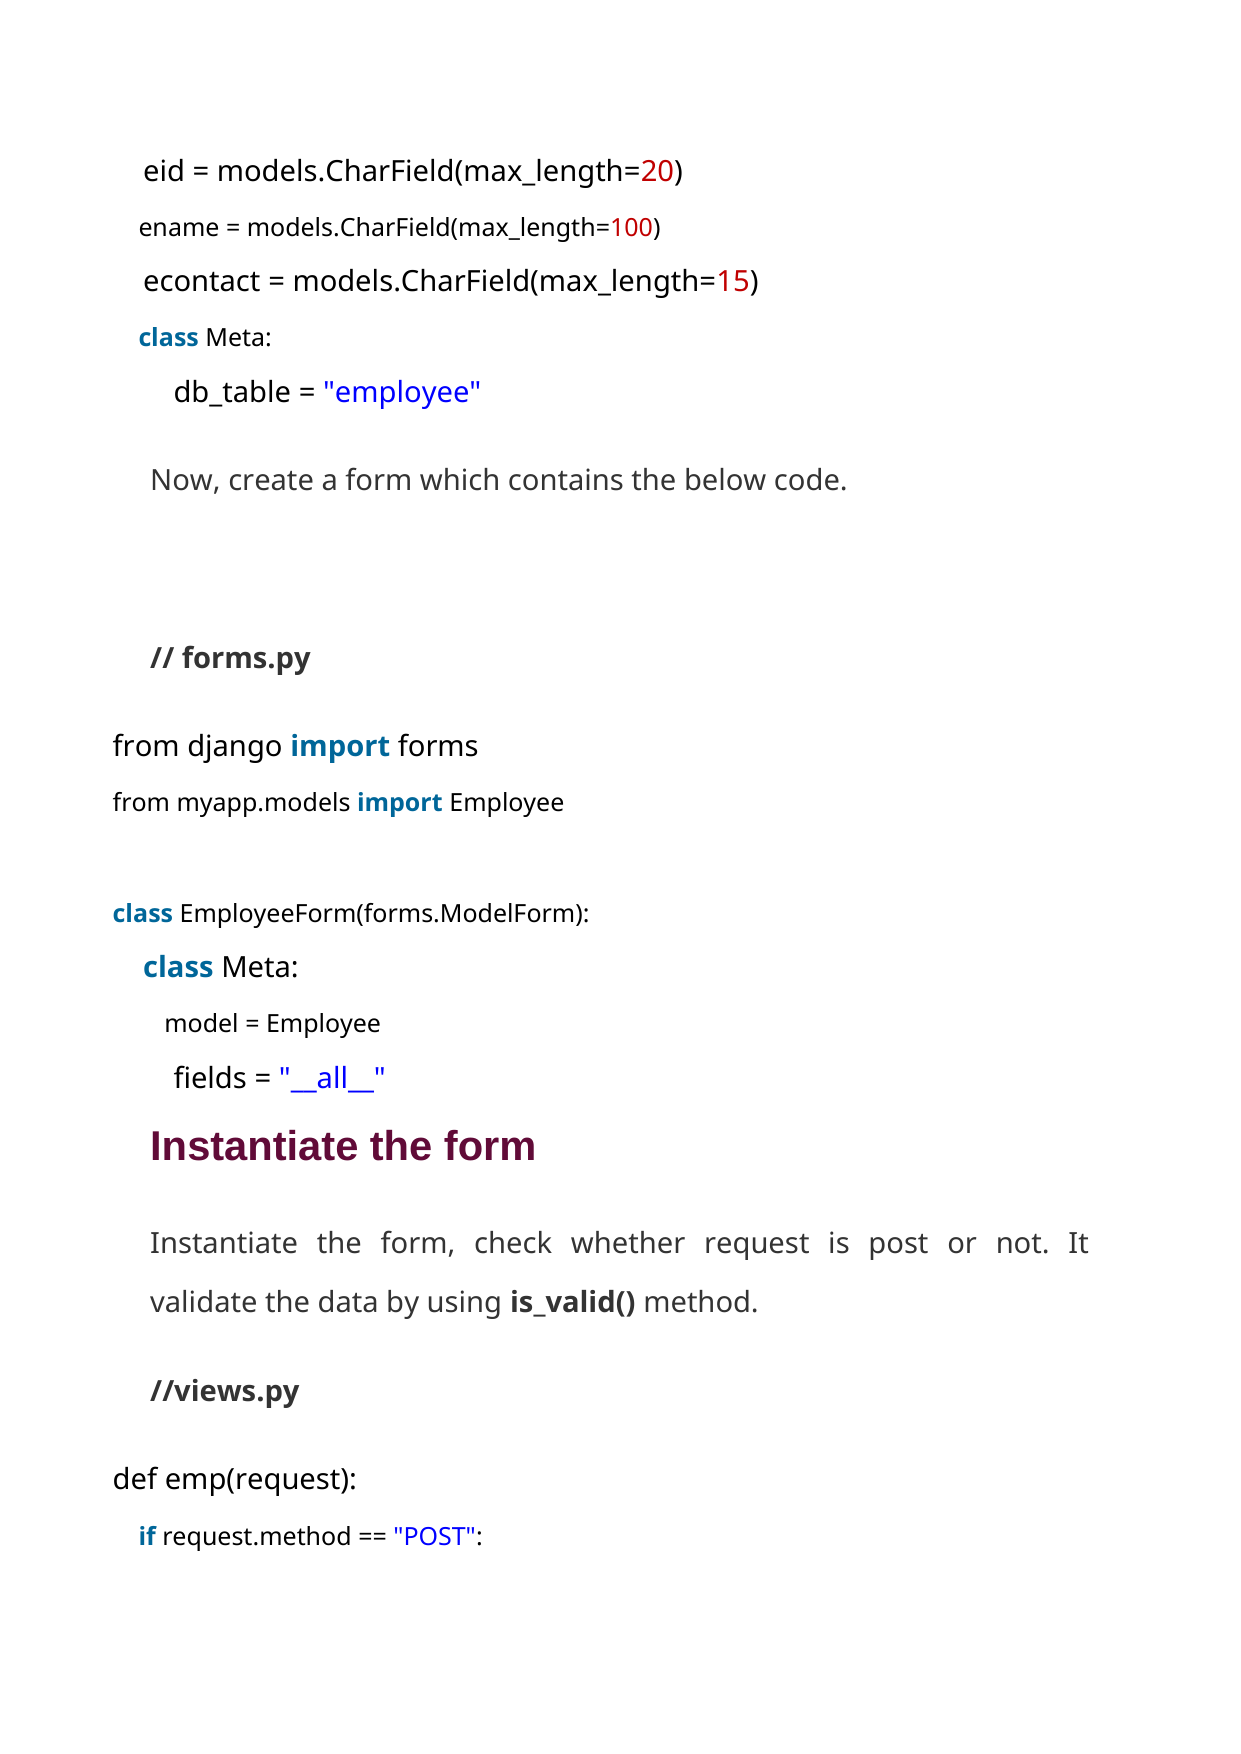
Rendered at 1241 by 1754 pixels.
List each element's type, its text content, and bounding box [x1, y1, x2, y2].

text fields = "__all__" [112, 1057, 1090, 1097]
text from myapp.models import Employee [112, 785, 1090, 819]
text from django import forms [112, 726, 1090, 765]
text class Meta: [112, 320, 1090, 354]
text // forms.py [150, 637, 1090, 677]
text Instantiate the form, check whether request is post or not. It validate the data by using is_valid() method. [150, 1222, 1090, 1321]
subtitle Instantiate the form [150, 1121, 1090, 1169]
text db_table = "employee" [112, 371, 1090, 411]
text class EmployeeForm(forms.ModelForm): [112, 896, 1090, 930]
text eid = models.CharField(max_length=20) [112, 150, 1090, 190]
text model = Employee [112, 1006, 1090, 1040]
text if request.method == "POST": [112, 1518, 1090, 1552]
text econtact = models.CharField(max_length=15) [112, 261, 1090, 300]
text Now, create a form which contains the below code. [150, 460, 1090, 499]
text //views.py [150, 1370, 1090, 1410]
text ename = models.CharField(max_length=100) [112, 209, 1090, 243]
text def emp(request): [112, 1459, 1090, 1498]
text class Meta: [112, 947, 1090, 986]
